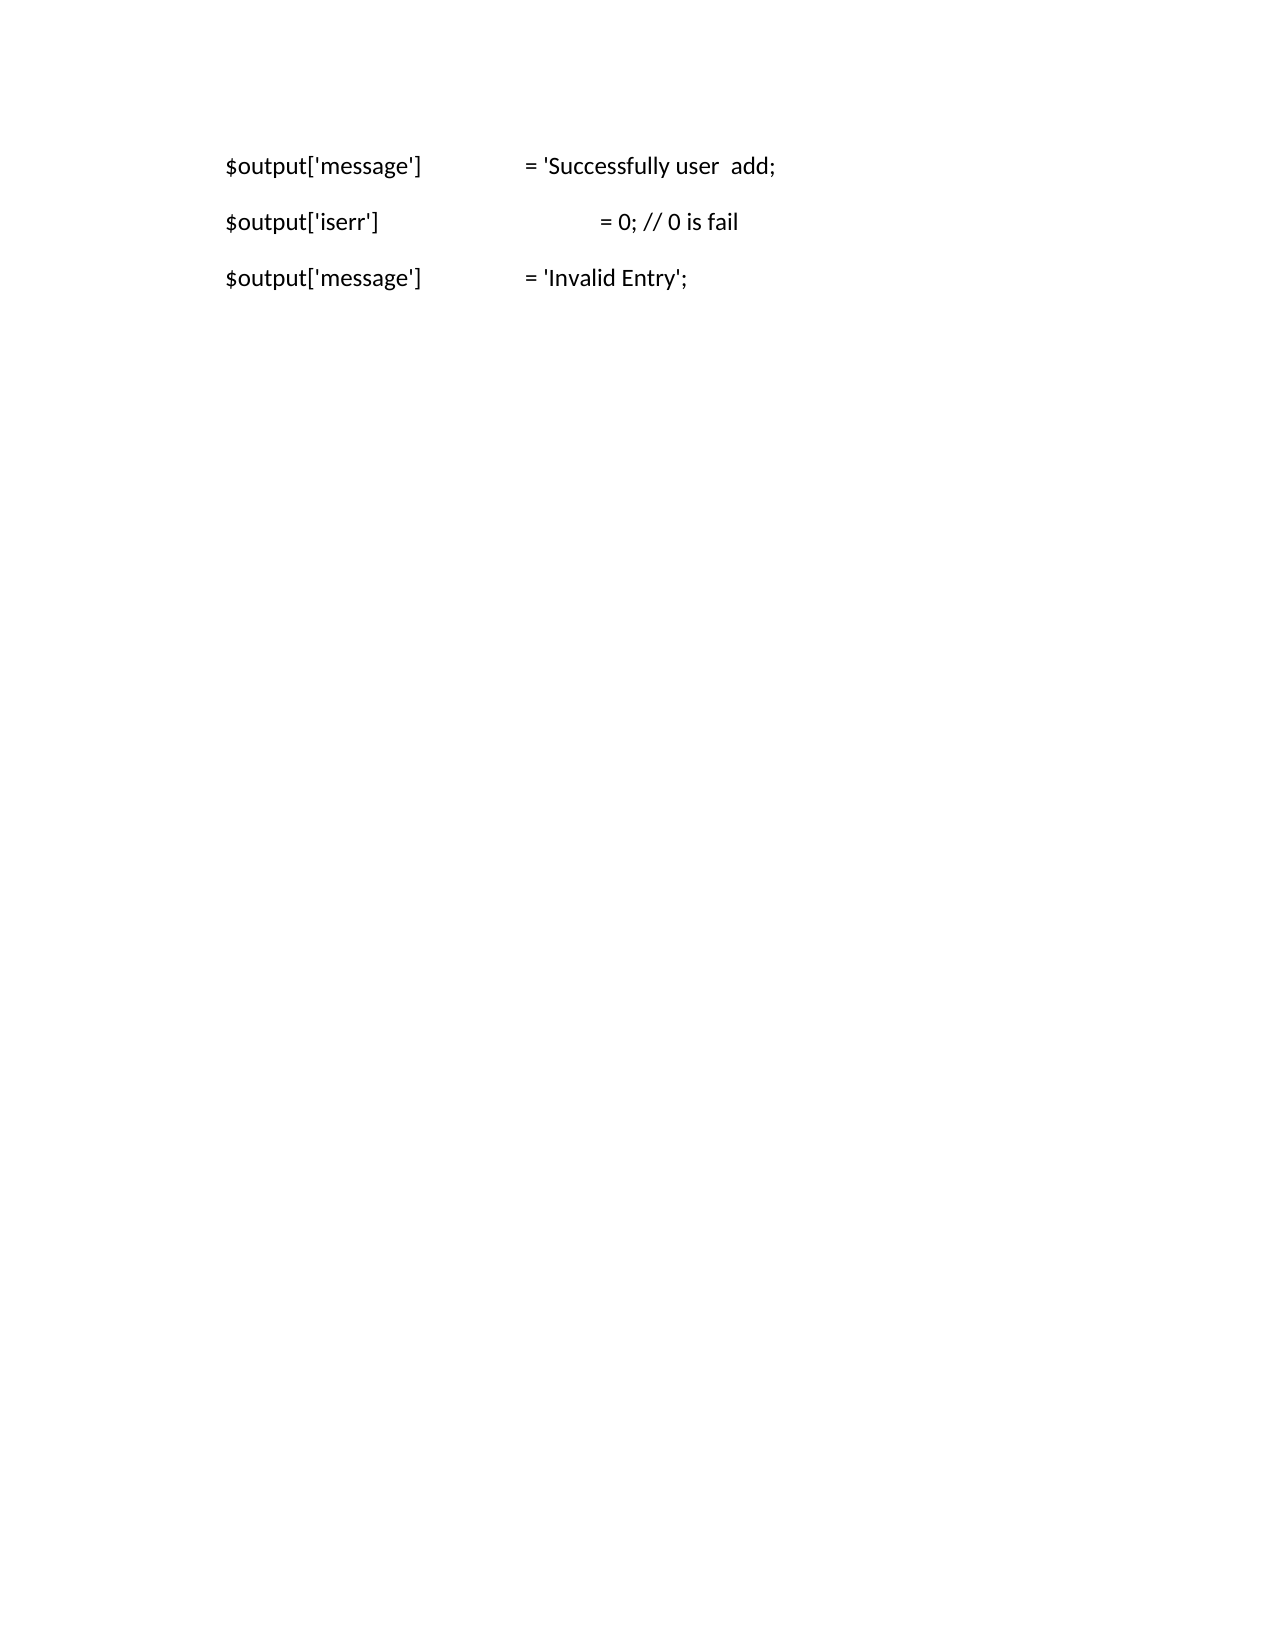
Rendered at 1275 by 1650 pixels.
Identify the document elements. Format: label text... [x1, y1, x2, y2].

text $output['message'] = 'Successfully user add; [150, 150, 1125, 181]
text $output['message'] = 'Invalid Entry'; [150, 262, 1125, 292]
text $output['iserr'] = 0; // 0 is fail [150, 206, 1125, 236]
